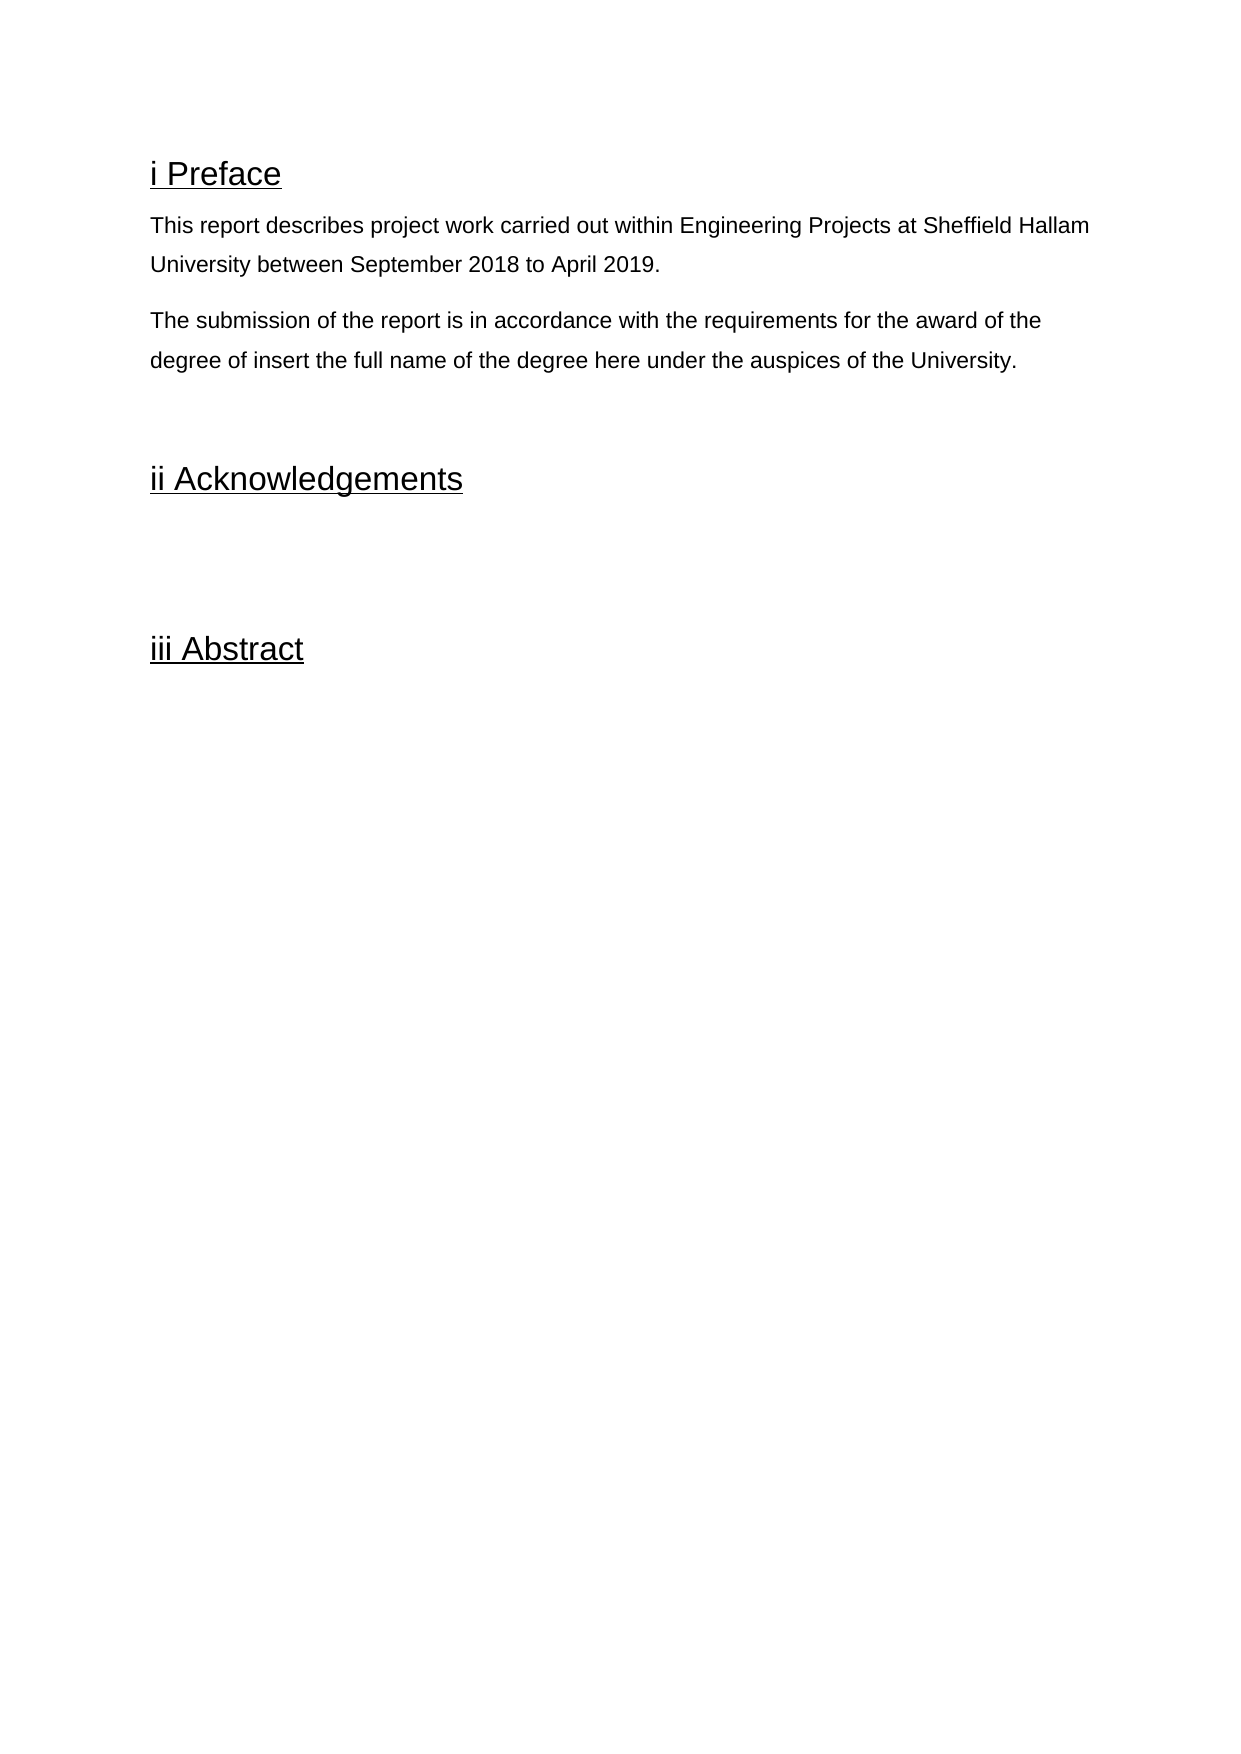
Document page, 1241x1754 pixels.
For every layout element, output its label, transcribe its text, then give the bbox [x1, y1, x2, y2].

subtitle iii Abstract [150, 629, 1090, 667]
text This report describes project work carried out within Engineering Projects at Sheffield Hallam University between September 2018 to April 2019. [150, 212, 1090, 278]
subtitle i Preface [150, 154, 1090, 193]
subtitle ii Acknowledgements [150, 459, 1090, 498]
text The submission of the report is in accordance with the requirements for the award of the degree of insert the full name of the degree here under the auspices of the University. [150, 307, 1090, 373]
